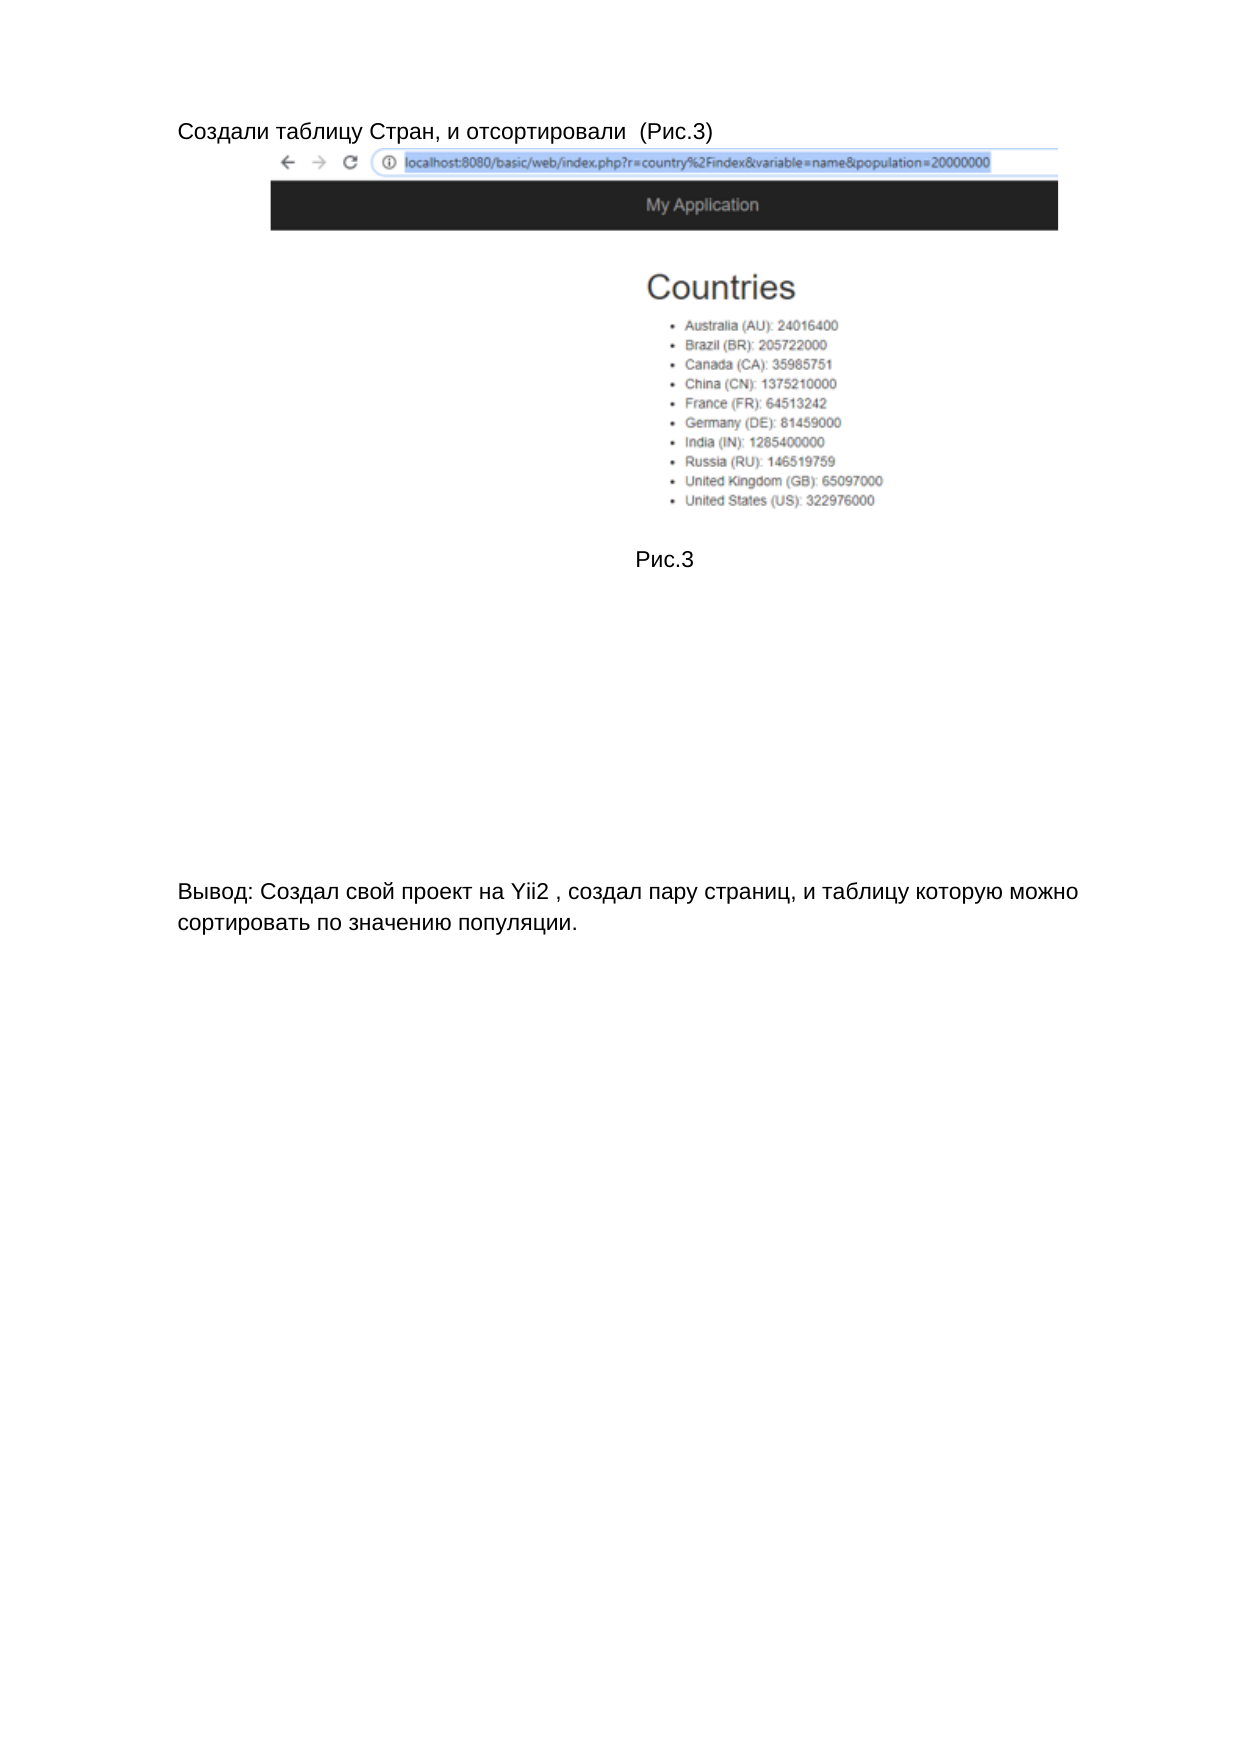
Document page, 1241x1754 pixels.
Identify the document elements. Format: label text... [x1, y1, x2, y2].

picture [270, 148, 1059, 542]
text Вывод: Создал свой проект на Yii2 , создал пару страниц, и таблицу которую можно сортировать по значению популяции. [177, 878, 1152, 935]
text Создали таблицу Стран, и отсортировали (Рис.3) [177, 118, 1152, 144]
text Рис.3 [177, 546, 1152, 572]
